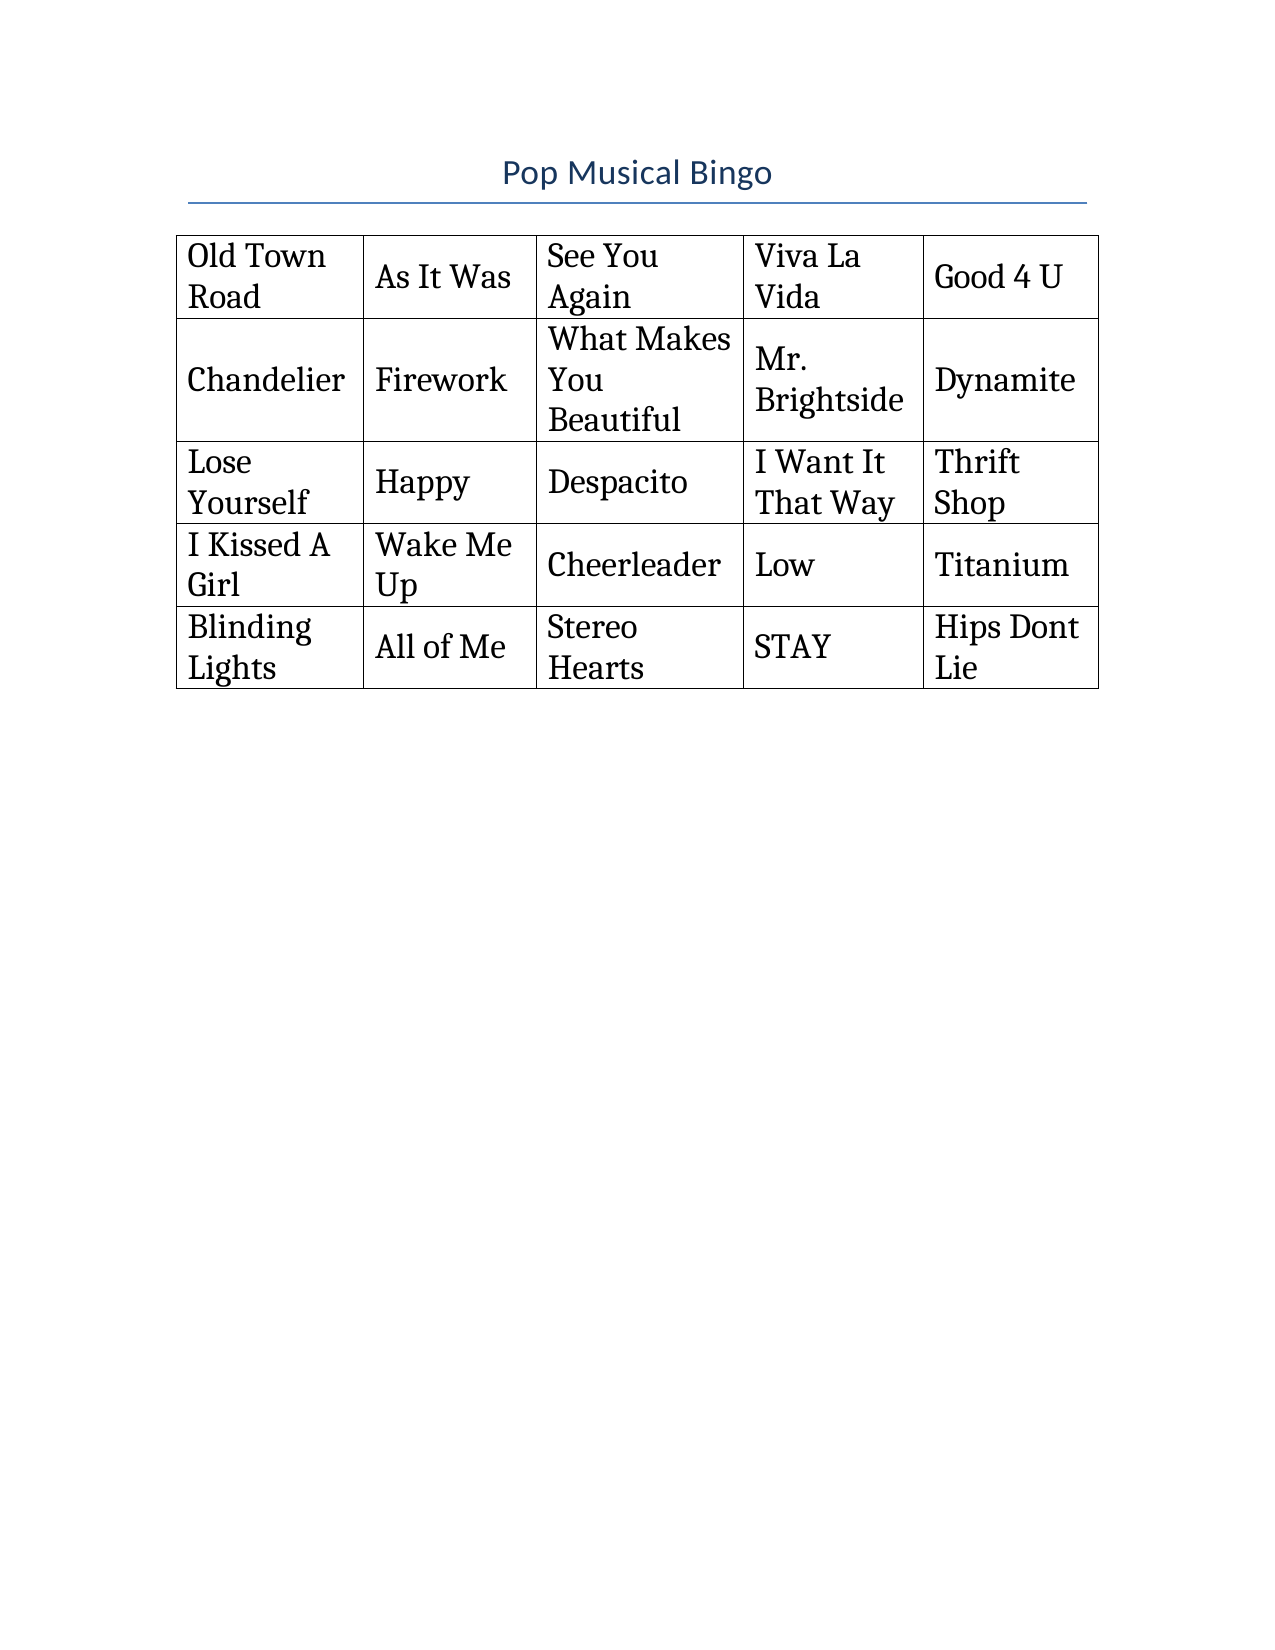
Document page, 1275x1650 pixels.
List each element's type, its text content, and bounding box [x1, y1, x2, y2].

table_cell Low [744, 524, 923, 606]
table_cell I Kissed A Girl [177, 524, 363, 606]
table_cell Despacito [537, 442, 743, 523]
table_cell Hips Dont Lie [924, 607, 1098, 688]
table_header See You Again [537, 236, 743, 317]
table_cell All of Me [364, 607, 536, 688]
table_cell Blinding Lights [177, 607, 363, 688]
table_cell Firework [364, 319, 536, 441]
table_cell What Makes You Beautiful [537, 319, 743, 441]
title Pop Musical Bingo [187, 150, 1087, 204]
table_header Good 4 U [924, 236, 1098, 317]
table_cell Titanium [924, 524, 1098, 606]
table_header As It Was [364, 236, 536, 317]
table_cell STAY [744, 607, 923, 688]
table_header Old Town Road [177, 236, 363, 317]
table_cell Cheerleader [537, 524, 743, 606]
table_cell Happy [364, 442, 536, 523]
table_cell Thrift Shop [924, 442, 1098, 523]
table_cell Wake Me Up [364, 524, 536, 606]
table_cell Chandelier [177, 319, 363, 441]
table_cell Dynamite [924, 319, 1098, 441]
table_header Viva La Vida [744, 236, 923, 317]
table_cell Mr. Brightside [744, 319, 923, 441]
table_cell Lose Yourself [177, 442, 363, 523]
table_cell I Want It That Way [744, 442, 923, 523]
table_cell Stereo Hearts [537, 607, 743, 688]
